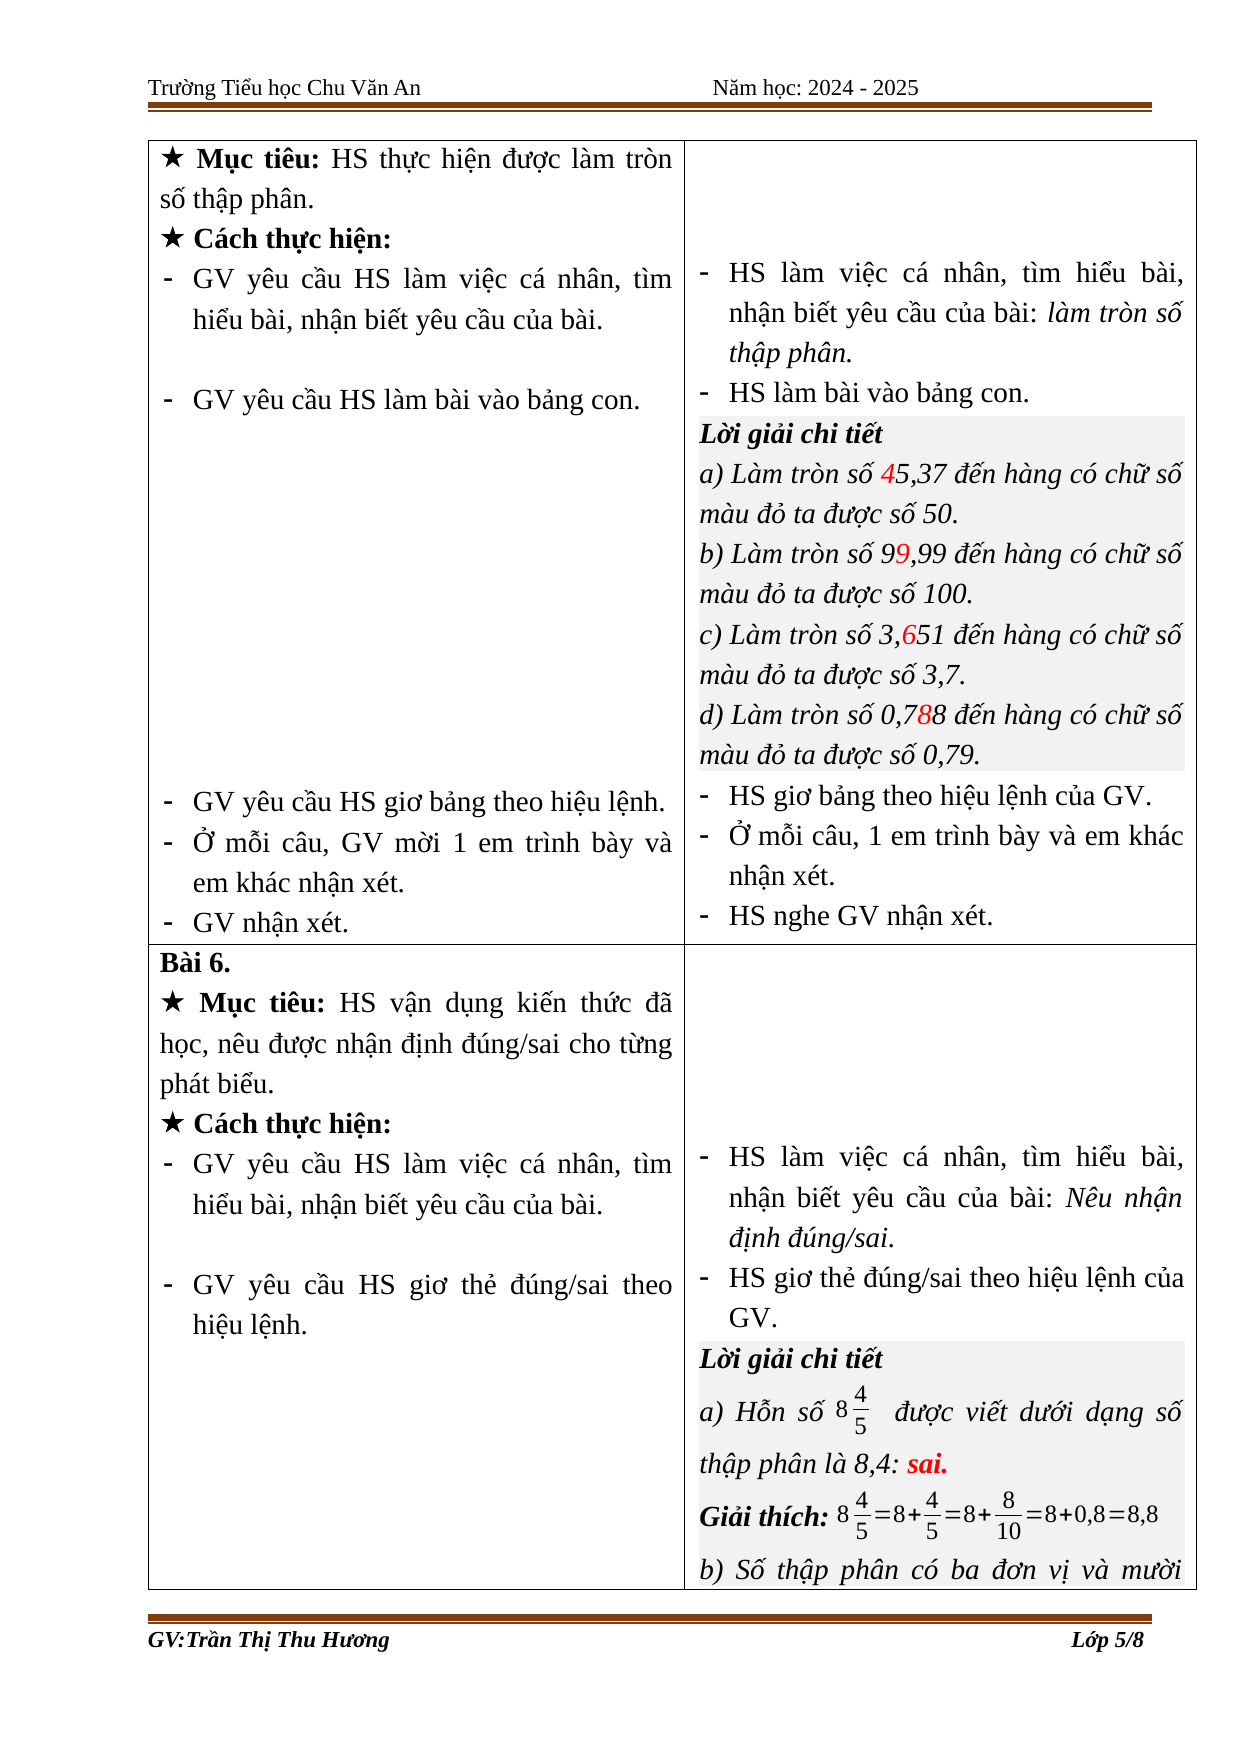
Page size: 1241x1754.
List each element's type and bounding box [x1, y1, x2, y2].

table_cell [149, 141, 684, 944]
table_cell [685, 945, 1196, 1589]
table_cell [149, 945, 684, 1589]
table_cell [685, 141, 1196, 944]
